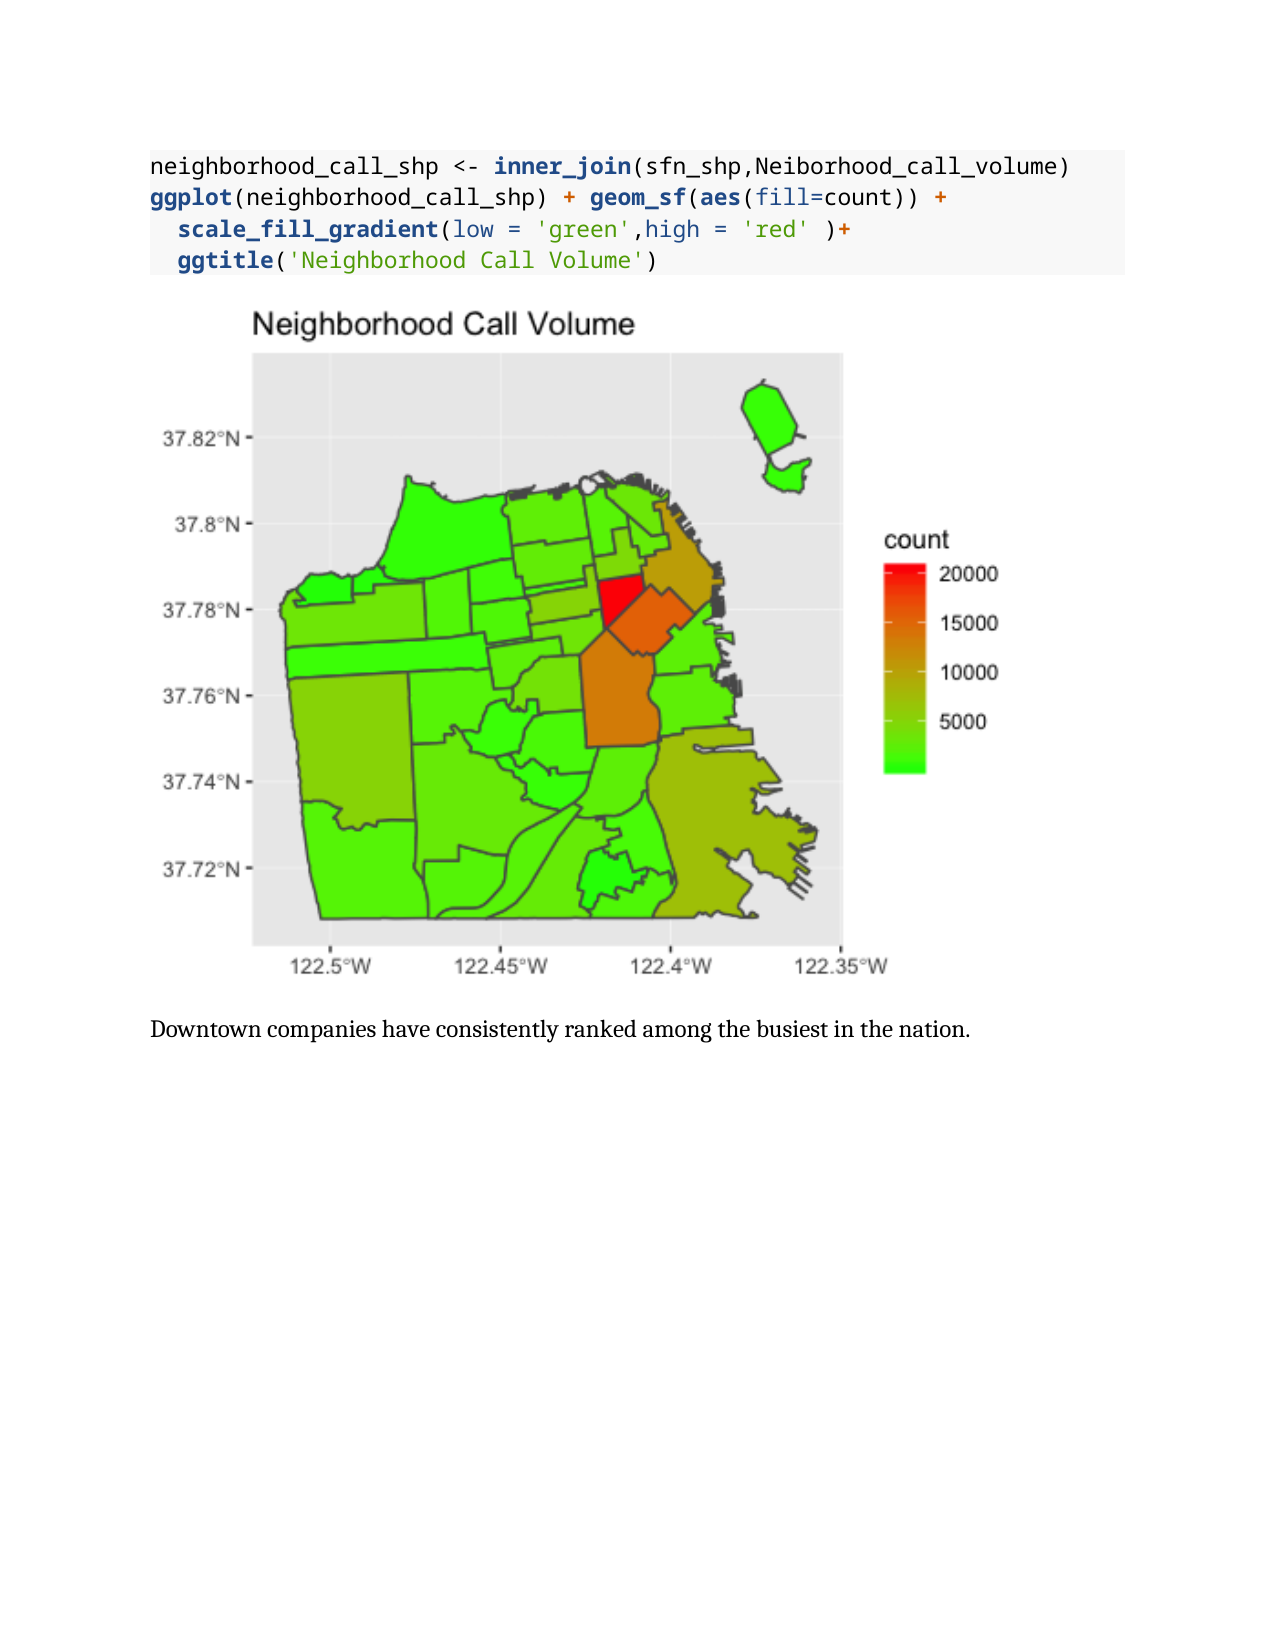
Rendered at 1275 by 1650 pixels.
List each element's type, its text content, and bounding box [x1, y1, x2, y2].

picture [150, 295, 1025, 996]
text neighborhood_call_shp <- inner_join(sfn_shp,Neiborhood_call_volume) ggplot(neighborhood_call_shp) + geom_sf(aes(fill=count)) + scale_fill_gradient(low = 'green',high = 'red' )+ ggtitle('Neighborhood Call Volume') [150, 150, 1125, 275]
text Downtown companies have consistently ranked among the busiest in the nation. [150, 1014, 1125, 1043]
